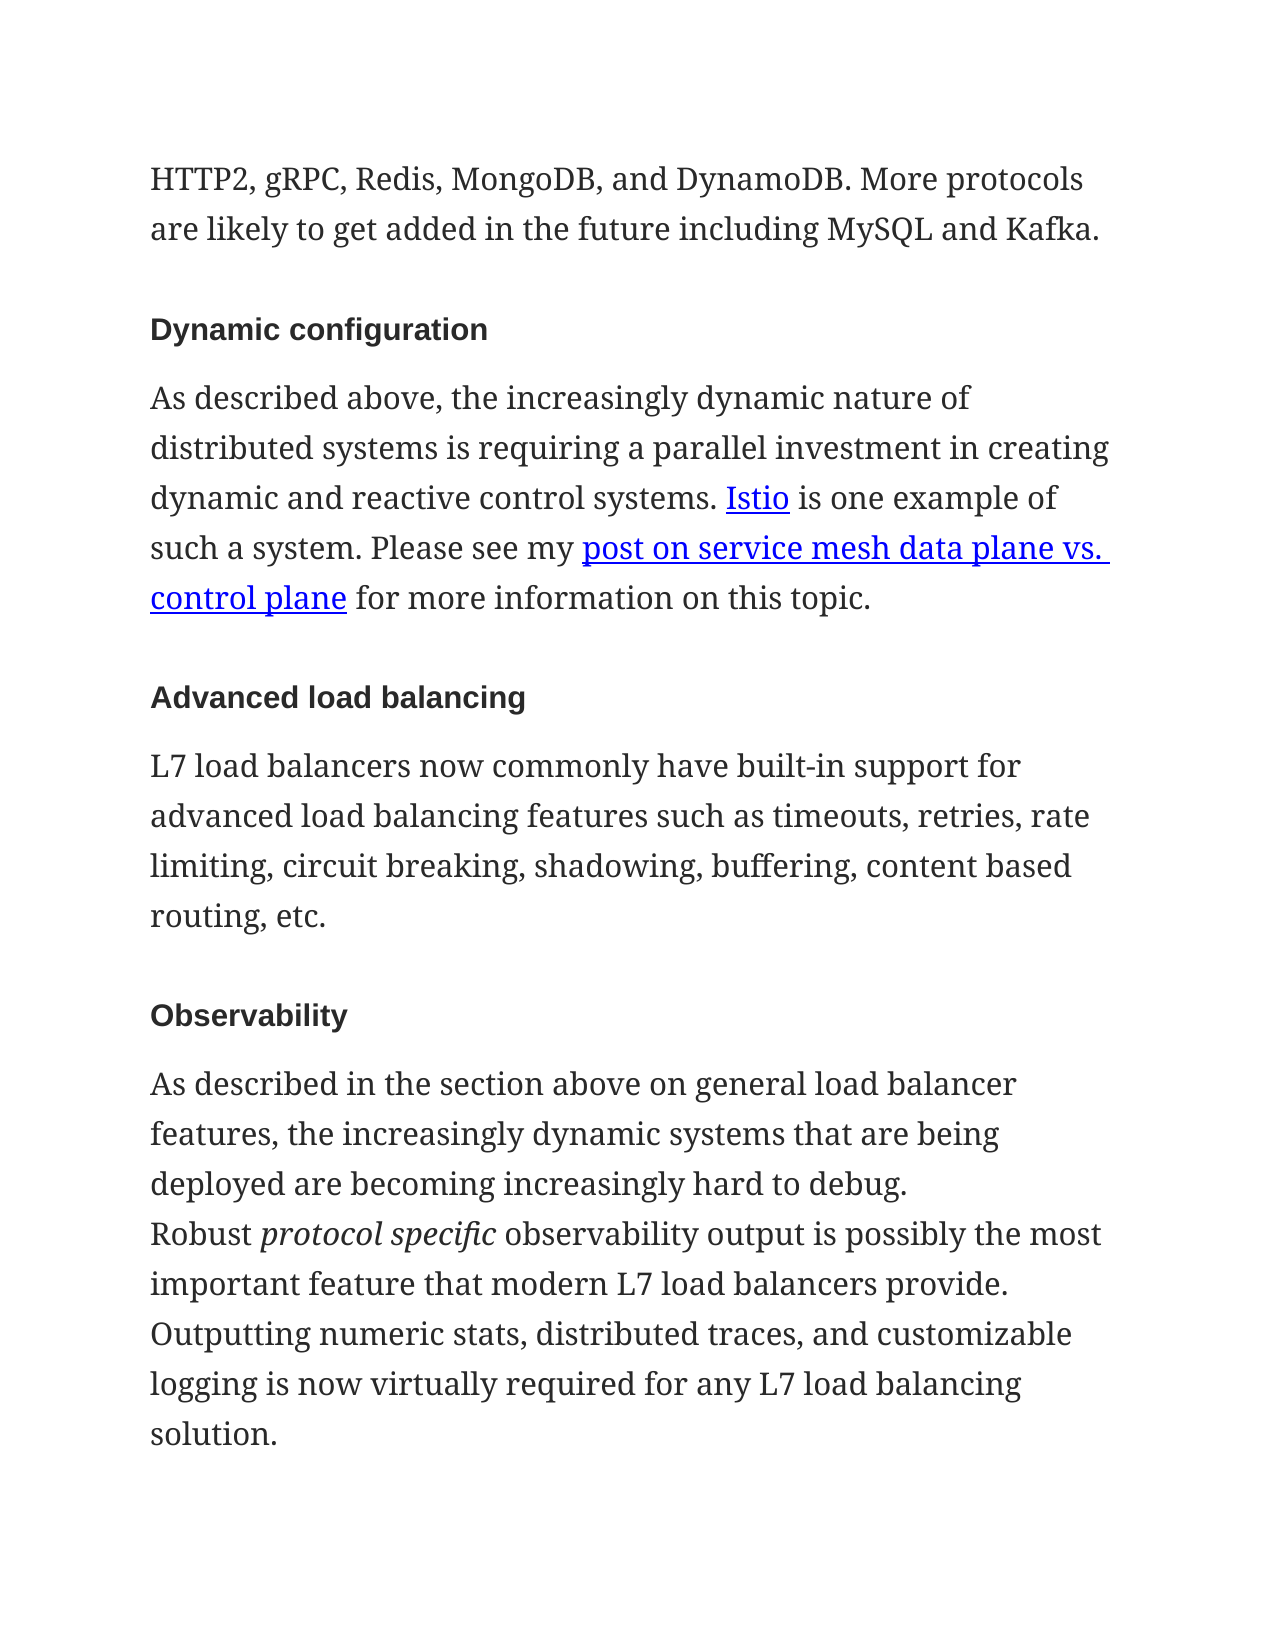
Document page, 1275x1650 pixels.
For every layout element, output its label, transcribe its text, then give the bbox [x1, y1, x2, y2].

text As described in the section above on general load balancer features, the increasingly dynamic systems that are being deployed are becoming increasingly hard to debug. Robust protocol specific observability output is possibly the most important feature that modern L7 load balancers provide. Outputting numeric stats, distributed traces, and customizable logging is now virtually required for any L7 load balancing solution. [150, 1055, 1125, 1455]
text Dynamic configuration [150, 309, 1125, 347]
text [150, 150, 1125, 250]
text L7 load balancers now commonly have built-in support for advanced load balancing features such as timeouts, retries, rate limiting, circuit breaking, shadowing, buffering, content based routing, etc. [150, 736, 1125, 936]
text As described above, the increasingly dynamic nature of distributed systems is requiring a parallel investment in creating dynamic and reactive control systems. Istio is one example of such a system. Please see my post on service mesh data plane vs. control plane for more information on this topic. [150, 368, 1125, 618]
text Observability [150, 996, 1125, 1033]
text Advanced load balancing [150, 677, 1125, 715]
